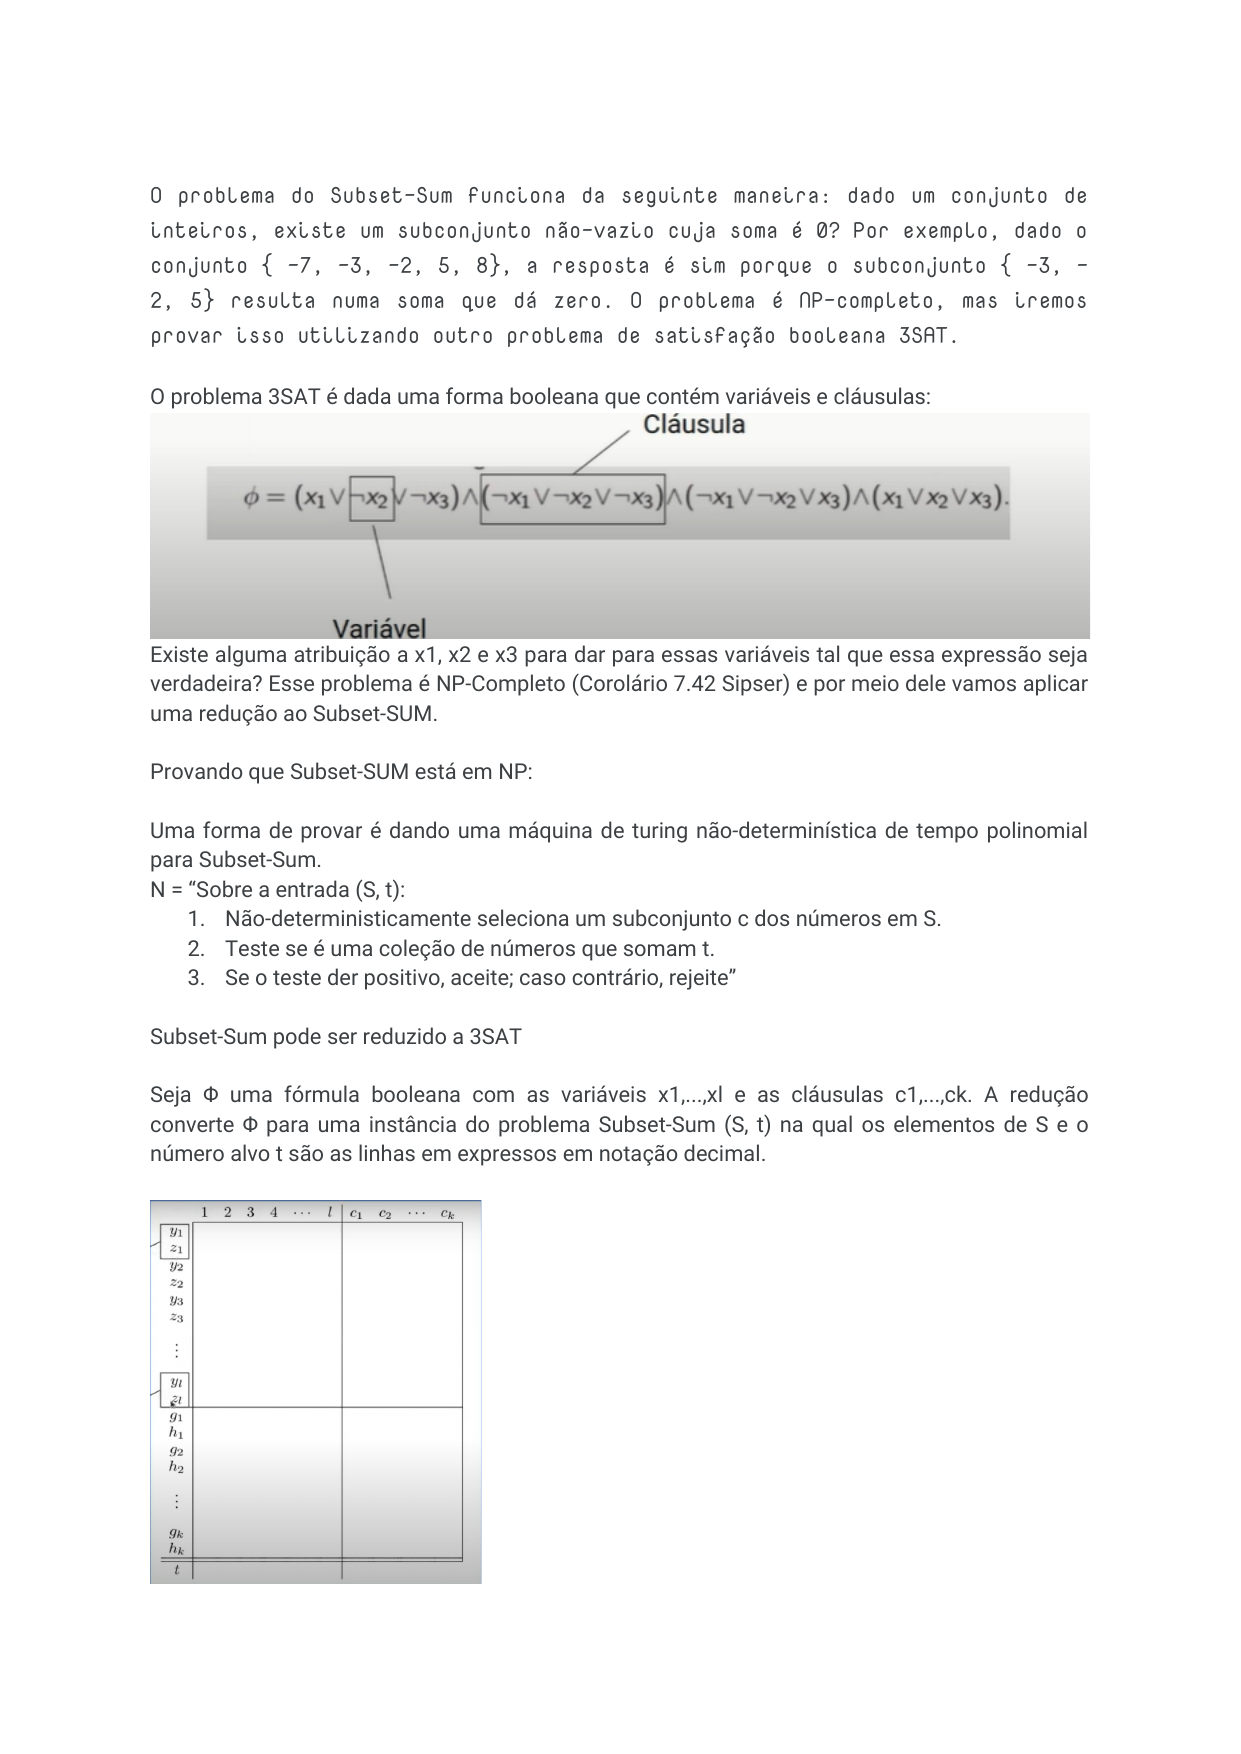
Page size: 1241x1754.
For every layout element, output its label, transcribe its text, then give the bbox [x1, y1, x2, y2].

text O problema do Subset-Sum funciona da seguinte maneira: dado um conjunto de inteiros, existe um subconjunto não-vazio cuja soma é 0? Por exemplo, dado o conjunto { −7, −3, −2, 5, 8}, a resposta é sim porque o subconjunto { -3, -2, 5} resulta numa soma que dá zero. O problema é NP-completo, mas iremos provar isso utilizando outro problema de satisfação booleana 3SAT. [150, 179, 1090, 350]
picture [150, 1200, 482, 1584]
text Existe alguma atribuição a x1, x2 e x3 para dar para essas variáveis tal que essa expressão seja verdadeira? Esse problema é NP-Completo (Corolário 7.42 Sipser) e por meio dele vamos aplicar uma redução ao Subset-SUM. [150, 642, 1090, 726]
list Teste se é uma coleção de números que somam t. [187, 936, 1090, 961]
text Seja Φ uma fórmula booleana com as variáveis x1,...,xl e as cláusulas c1,...,ck. A redução converte Φ para uma instância do problema Subset-Sum (S, t) na qual os elementos de S e o número alvo t são as linhas em expressos em notação decimal. [150, 1083, 1090, 1167]
text Uma forma de provar é dando uma máquina de turing não-determinística de tempo polinomial para Subset-Sum. [150, 818, 1090, 873]
list Se o teste der positivo, aceite; caso contrário, rejeite” [187, 965, 1090, 991]
list Não-deterministicamente seleciona um subconjunto c dos números em S. [187, 906, 1090, 932]
text O problema 3SAT é dada uma forma booleana que contém variáveis e cláusulas: [150, 384, 1090, 409]
picture [150, 413, 1091, 639]
text Provando que Subset-SUM está em NP: [150, 759, 1090, 785]
text N = “Sobre a entrada (S, t): [150, 877, 1090, 903]
text Subset-Sum pode ser reduzido a 3SAT [150, 1024, 1090, 1049]
